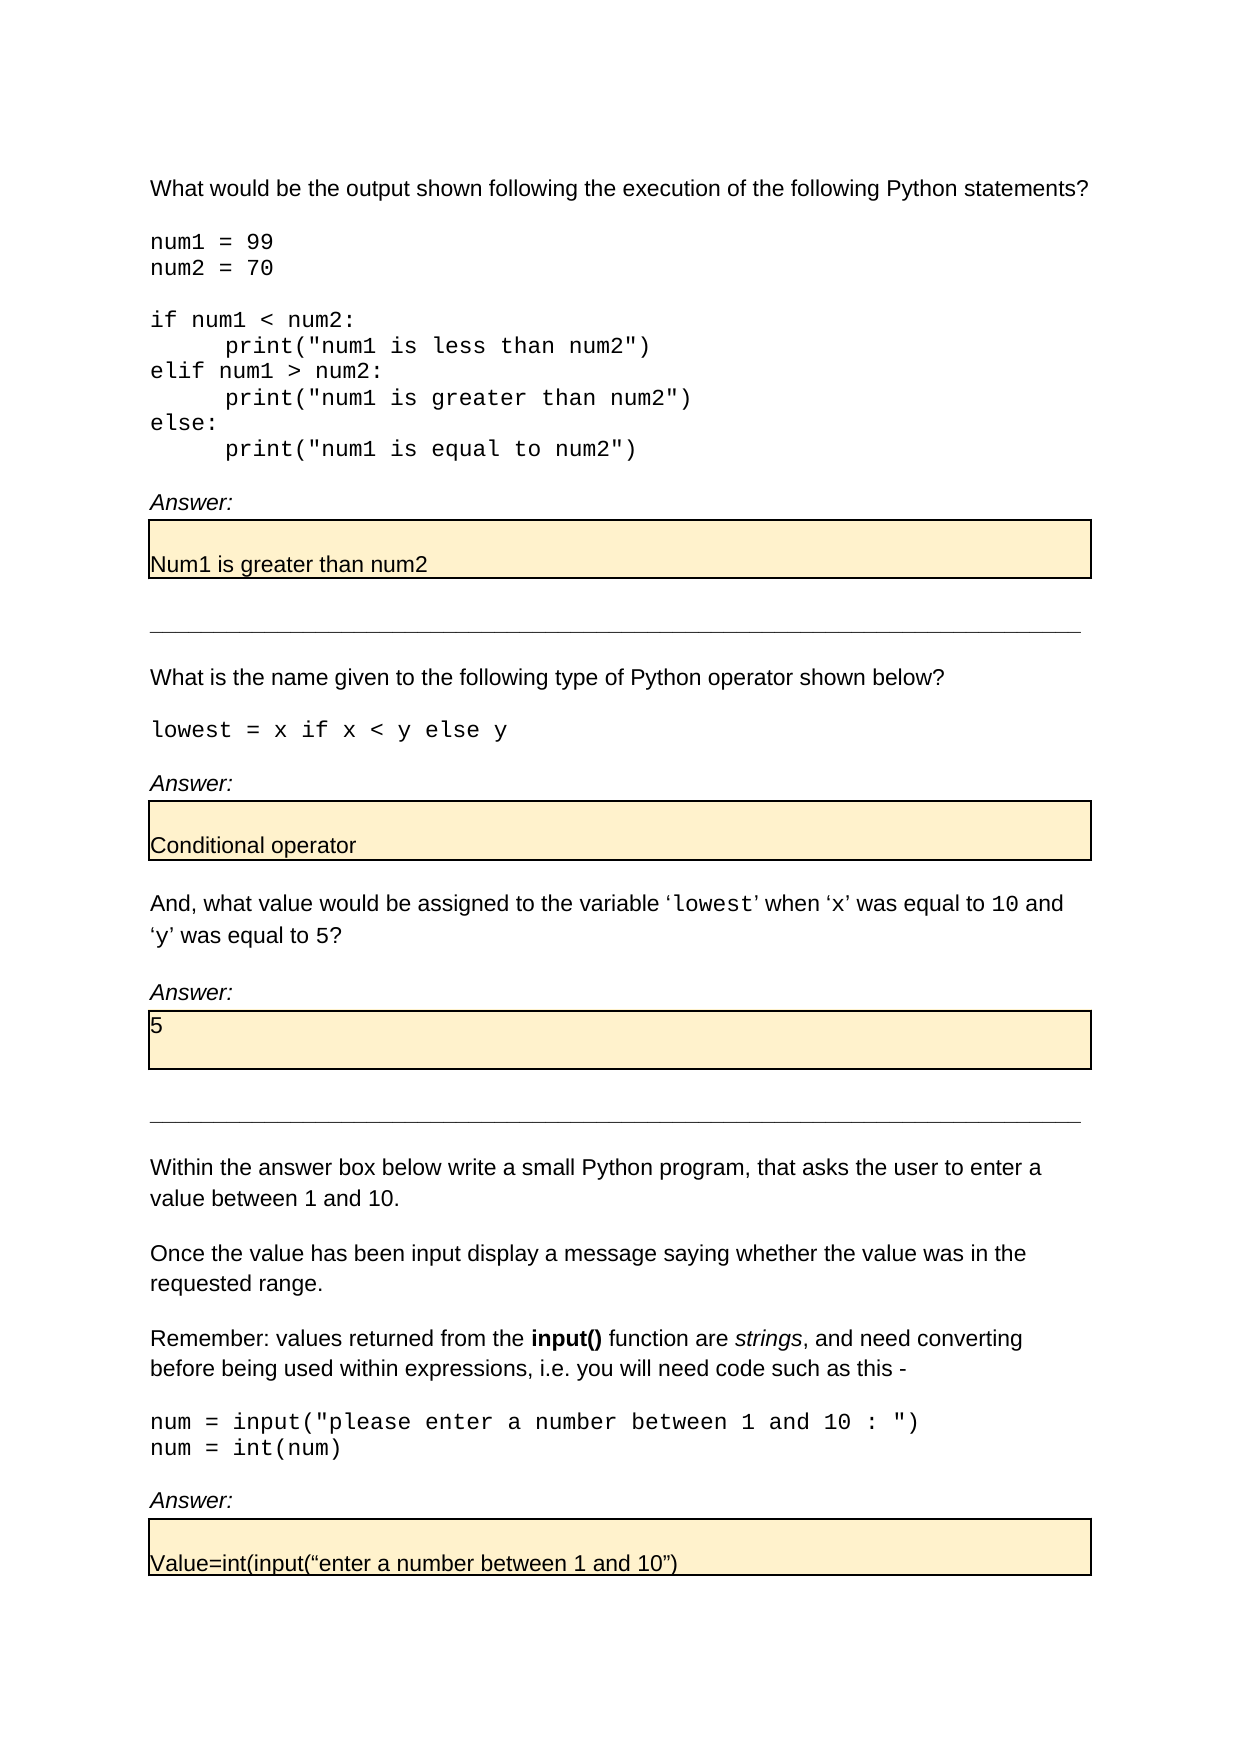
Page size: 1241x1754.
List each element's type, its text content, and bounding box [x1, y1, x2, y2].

text Answer: [150, 979, 1090, 1006]
text if num1 < num2: [150, 308, 1090, 334]
text Remember: values returned from the input() function are strings, and need converting before being used within expressions, i.e. you will need code such as this - [150, 1325, 1090, 1382]
text Value=int(input(“enter a number between 1 and 10”) [150, 1548, 1090, 1574]
text elif num1 > num2: [150, 360, 1090, 386]
text Num1 is greater than num2 [150, 549, 1090, 577]
text Answer: [150, 489, 1090, 515]
text num = input("please enter a number between 1 and 10 : ") [150, 1411, 1090, 1436]
text 5 [150, 1012, 1090, 1038]
text Within the answer box below write a small Python program, that asks the user to enter a value between 1 and 10. [150, 1154, 1090, 1211]
text Once the value has been input display a message saying whether the value was in the requested range. [150, 1240, 1090, 1296]
text else: [150, 412, 1090, 438]
text Answer: [150, 1487, 1090, 1514]
text And, what value would be assigned to the variable ‘lowest’ when ‘x’ was equal to 10 and ‘y’ was equal to 5? [150, 889, 1090, 950]
text What would be the output shown following the execution of the following Python statements? [150, 175, 1090, 201]
text num = int(num) [150, 1436, 1090, 1462]
text What is the name given to the following type of Python operator shown below? [150, 664, 1090, 690]
text num2 = 70 [150, 256, 1090, 282]
text lowest = x if x < y else y [150, 719, 1090, 745]
text Conditional operator [150, 830, 1090, 859]
text print("num1 is equal to num2") [150, 438, 1090, 464]
text Answer: [150, 770, 1090, 796]
text print("num1 is greater than num2") [150, 386, 1090, 412]
text print("num1 is less than num2") [150, 334, 1090, 360]
text num1 = 99 [150, 230, 1090, 256]
text _________________________________________________________________________ [150, 1099, 1090, 1125]
text _________________________________________________________________________ [150, 608, 1090, 635]
